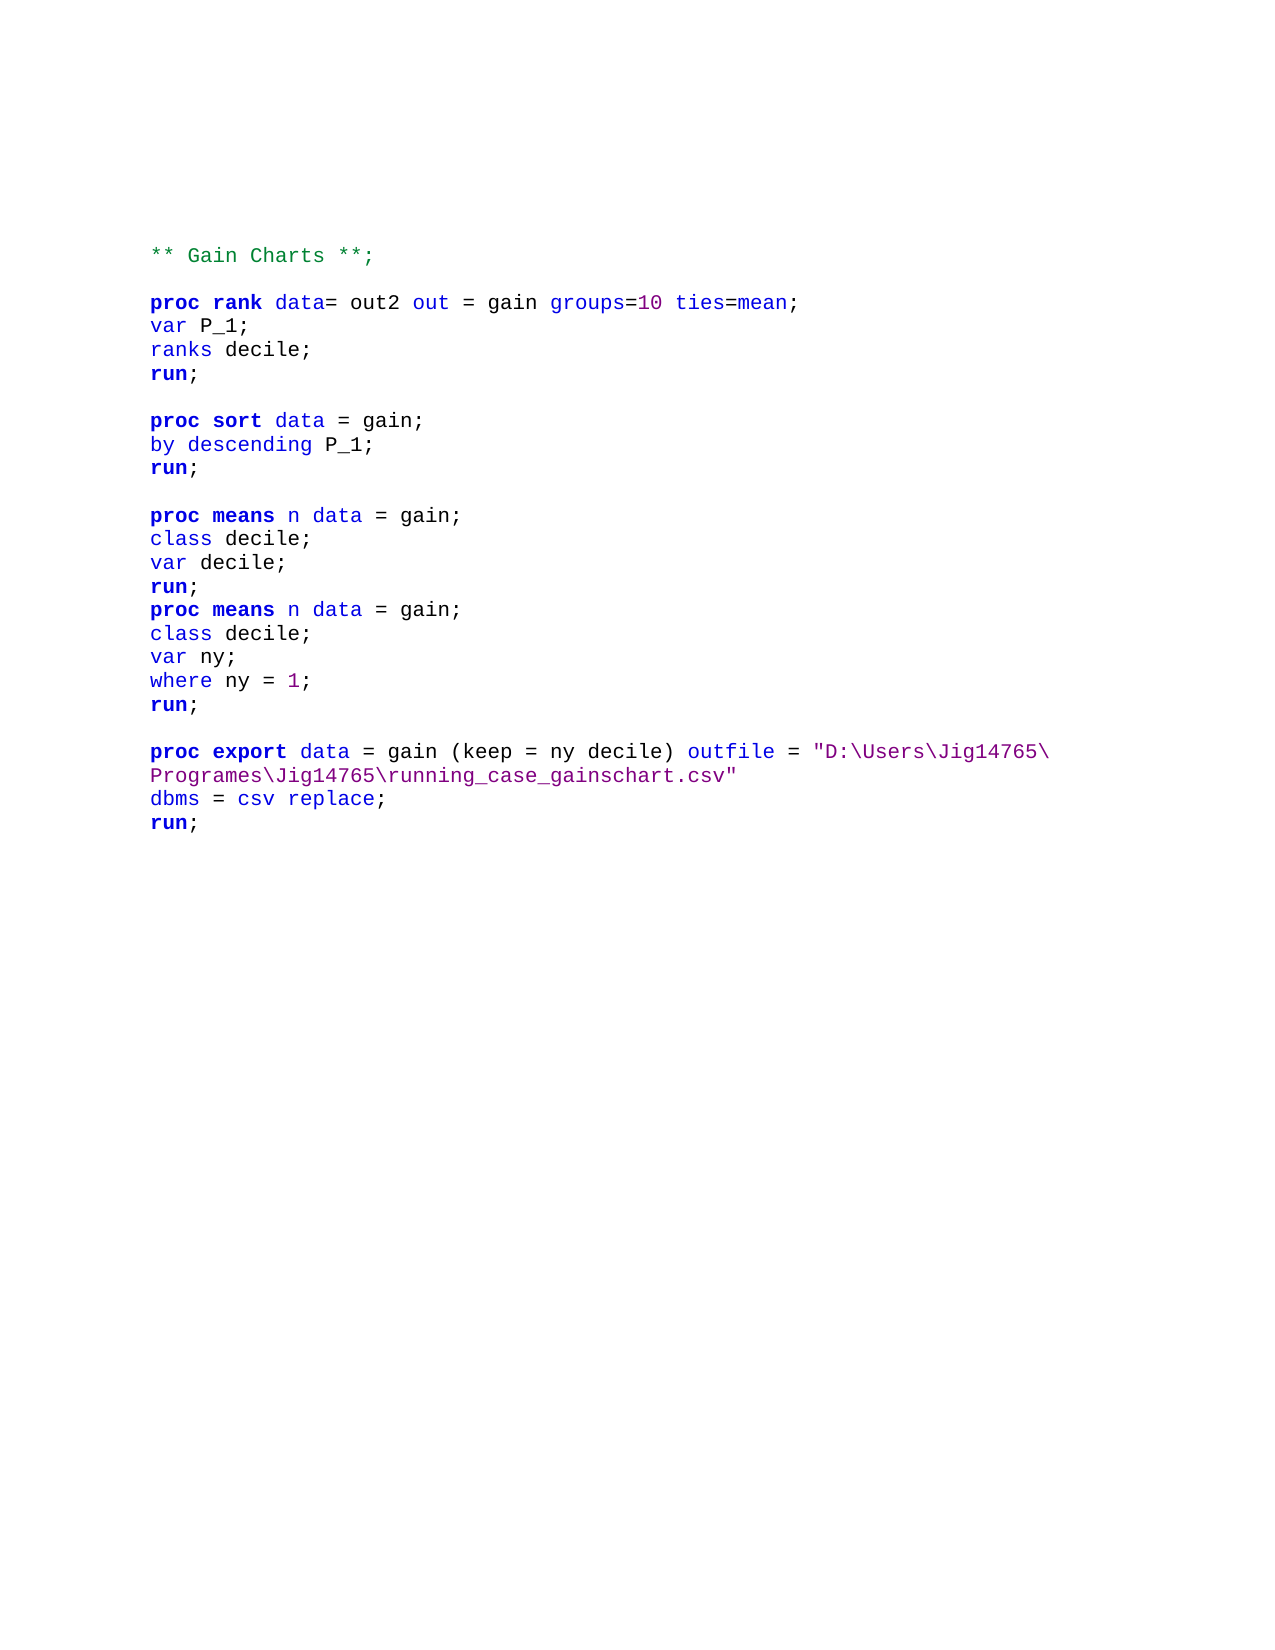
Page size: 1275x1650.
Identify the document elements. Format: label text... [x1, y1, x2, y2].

text proc rank data= out2 out = gain groups=10 ties=mean; [150, 292, 1125, 316]
text var P_1; [150, 316, 1125, 339]
text by descending P_1; [150, 434, 1125, 457]
text dbms = csv replace; [150, 788, 1125, 812]
text proc export data = gain (keep = ny decile) outfile = "D:\Users\Jig14765\Programes\Jig14765\running_case_gainschart.csv" [150, 741, 1125, 788]
text var decile; [150, 552, 1125, 576]
text proc means n data = gain; [150, 599, 1125, 623]
text run; [150, 694, 1125, 717]
text run; [150, 576, 1125, 599]
text proc means n data = gain; [150, 505, 1125, 528]
text run; [150, 812, 1125, 836]
text class decile; [150, 528, 1125, 552]
text ** Gain Charts **; [150, 244, 1125, 268]
text where ny = 1; [150, 670, 1125, 694]
text class decile; [150, 623, 1125, 647]
text var ny; [150, 647, 1125, 670]
text run; [150, 363, 1125, 386]
text run; [150, 457, 1125, 481]
text ranks decile; [150, 339, 1125, 363]
text proc sort data = gain; [150, 410, 1125, 434]
